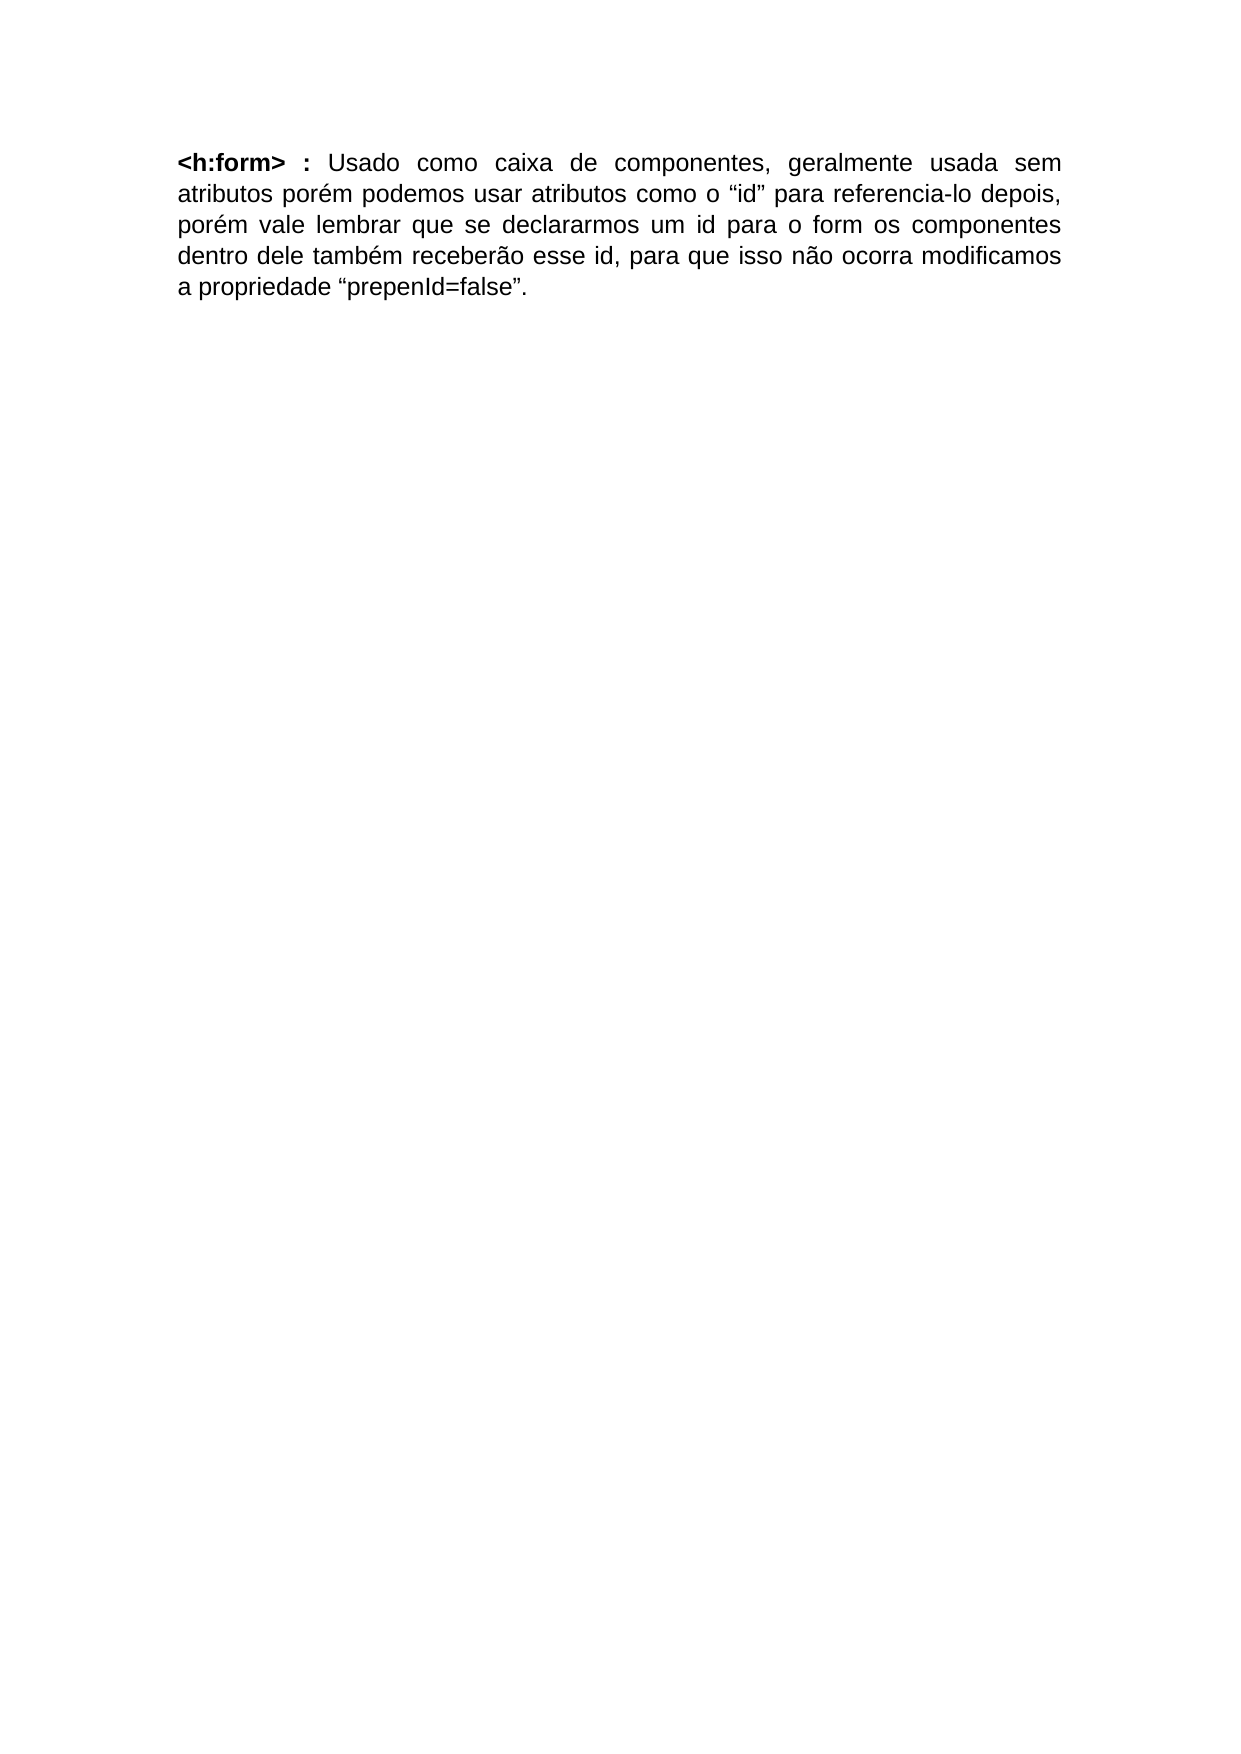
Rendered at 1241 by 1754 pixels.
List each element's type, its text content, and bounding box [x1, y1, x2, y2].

text <h:form> : Usado como caixa de componentes, geralmente usada sem atributos porém podemos usar atributos como o “id” para referencia-lo depois, porém vale lembrar que se declararmos um id para o form os componentes dentro dele também receberão esse id, para que isso não ocorra modificamos a propriedade “prepenId=false”. [177, 148, 1063, 301]
